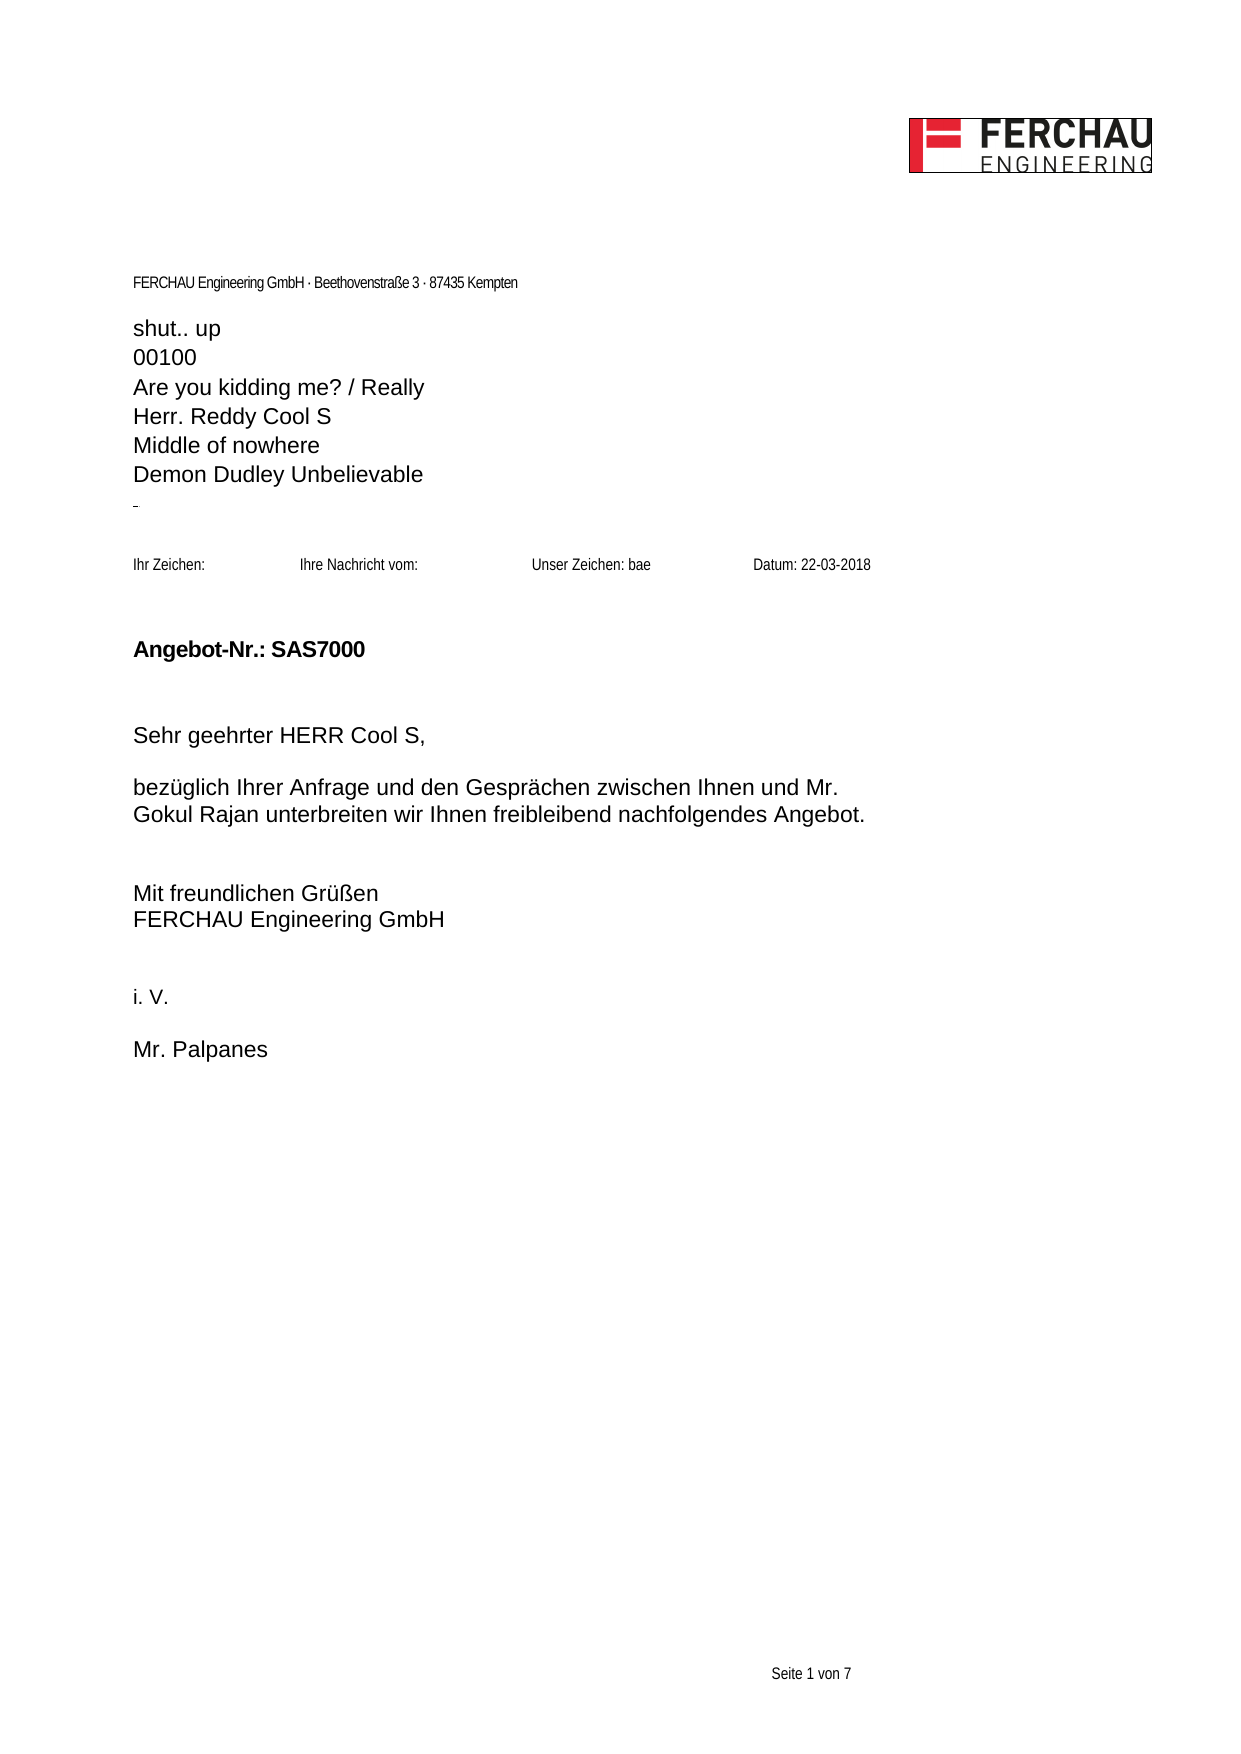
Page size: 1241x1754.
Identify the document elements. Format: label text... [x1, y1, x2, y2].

text FERCHAU Engineering GmbH [133, 906, 901, 932]
text Are you kidding me? / Really [133, 372, 901, 401]
text shut.. up [133, 313, 901, 342]
text Mit freundlichen Grüßen [133, 880, 901, 906]
text Angebot-Nr.: SAS7000 [133, 634, 901, 663]
text Middle of nowhere [133, 430, 901, 459]
text 00100 [133, 342, 901, 372]
text Mr. Palpanes [133, 1036, 901, 1062]
picture [910, 119, 1151, 172]
text FERCHAU Engineering GmbH · Beethovenstraße 3 · 87435 Kempten [133, 272, 901, 292]
text Ihr Zeichen: Ihre Nachricht vom: Unser Zeichen: bae Datum: 22-03-2018 [133, 547, 901, 576]
text Demon Dudley Unbelievable [133, 459, 901, 488]
text Sehr geehrter HERR Cool S, [133, 722, 901, 748]
text Herr. Reddy Cool S [133, 401, 901, 430]
text bezüglich Ihrer Anfrage und den Gesprächen zwischen Ihnen und Mr. Gokul Rajan unterbreiten wir Ihnen freibleibend nachfolgendes Angebot. [133, 774, 901, 827]
